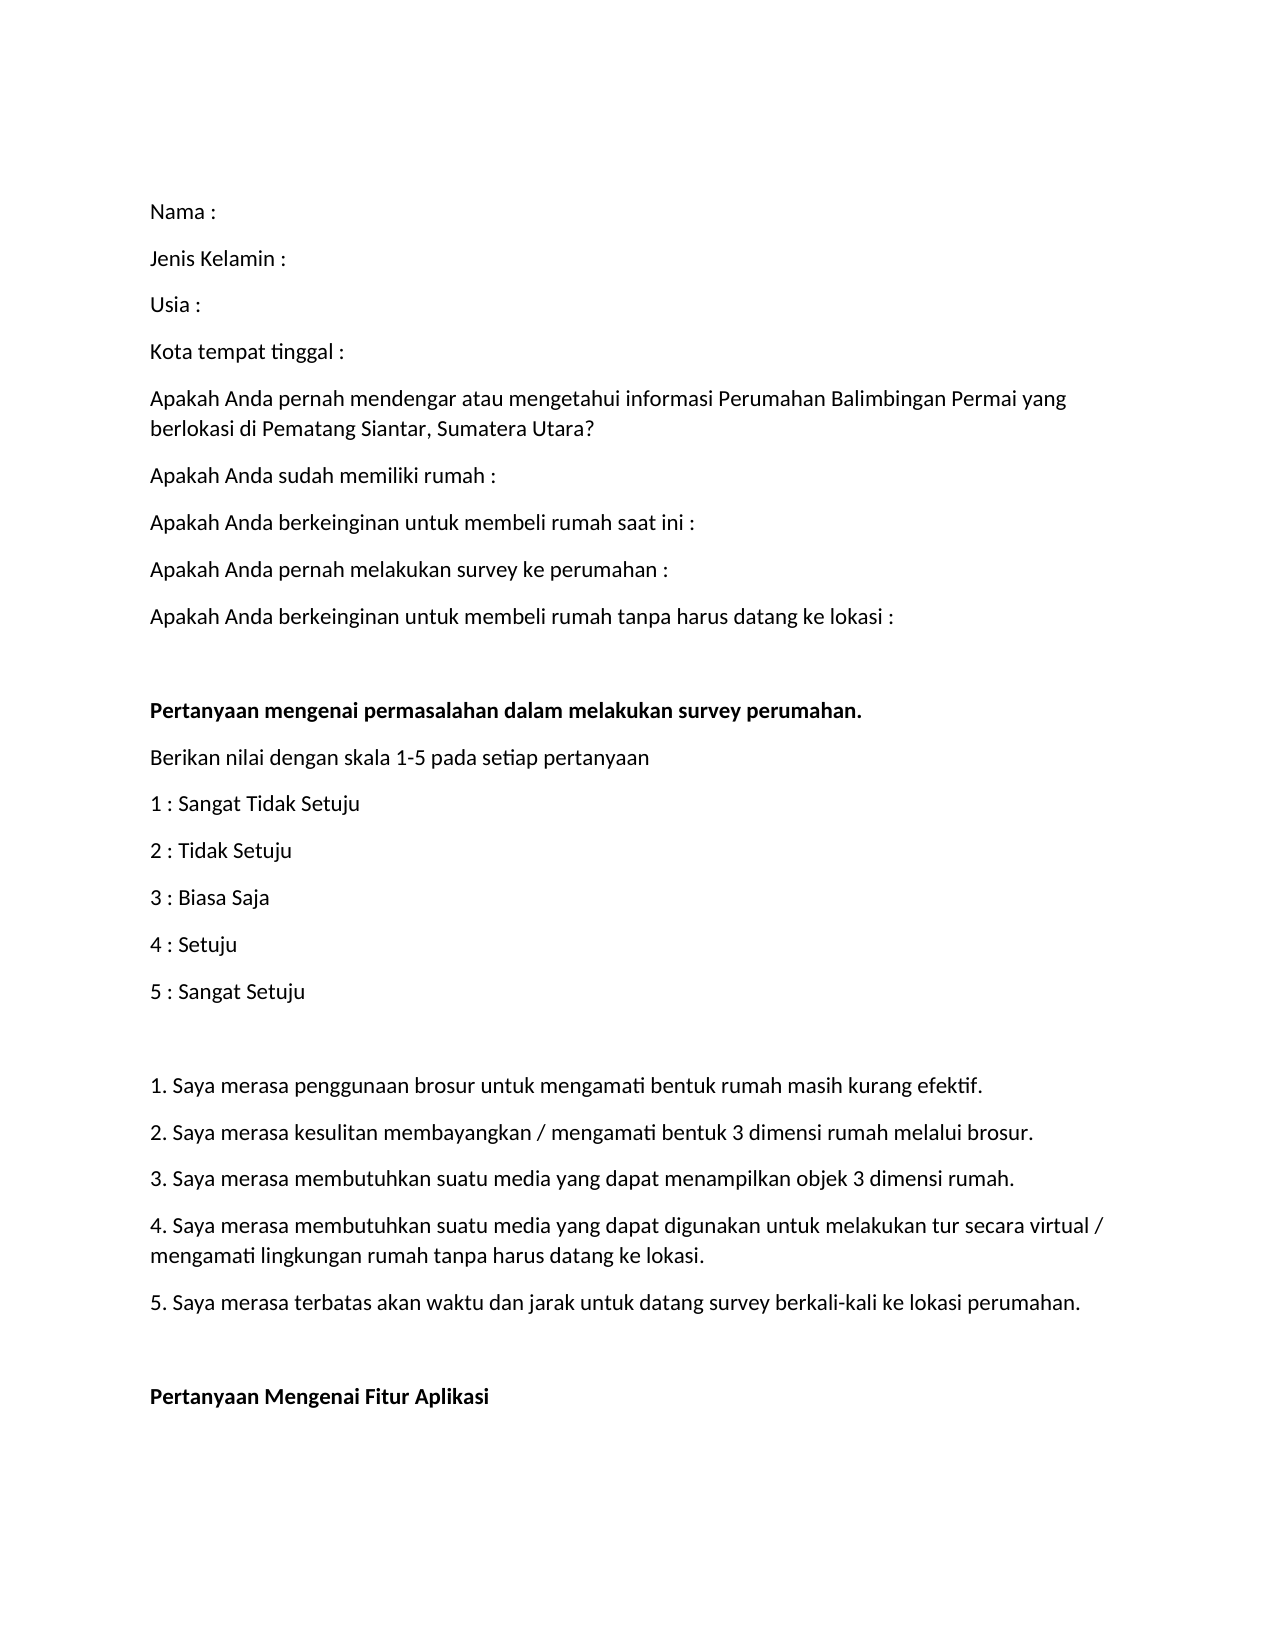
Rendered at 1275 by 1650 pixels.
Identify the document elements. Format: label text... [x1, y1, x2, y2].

text 2 : Tidak Setuju [150, 836, 1125, 864]
text 4 : Setuju [150, 930, 1125, 958]
text Apakah Anda pernah melakukan survey ke perumahan : [150, 555, 1125, 583]
text 5. Saya merasa terbatas akan waktu dan jarak untuk datang survey berkali-kali ke lokasi perumahan. [150, 1288, 1125, 1317]
text Berikan nilai dengan skala 1-5 pada setiap pertanyaan [150, 743, 1125, 771]
text 1. Saya merasa penggunaan brosur untuk mengamati bentuk rumah masih kurang efektif. [150, 1071, 1125, 1099]
text Kota tempat tinggal : [150, 337, 1125, 366]
text Apakah Anda sudah memiliki rumah : [150, 461, 1125, 489]
text Nama : [150, 197, 1125, 225]
text Apakah Anda berkeinginan untuk membeli rumah saat ini : [150, 508, 1125, 536]
text Jenis Kelamin : [150, 244, 1125, 272]
text 4. Saya merasa membutuhkan suatu media yang dapat digunakan untuk melakukan tur secara virtual / mengamati lingkungan rumah tanpa harus datang ke lokasi. [150, 1211, 1125, 1270]
text Apakah Anda pernah mendengar atau mengetahui informasi Perumahan Balimbingan Permai yang berlokasi di Pematang Siantar, Sumatera Utara? [150, 384, 1125, 443]
text Pertanyaan Mengenai Fitur Aplikasi [150, 1382, 1125, 1410]
text 2. Saya merasa kesulitan membayangkan / mengamati bentuk 3 dimensi rumah melalui brosur. [150, 1118, 1125, 1146]
text 5 : Sangat Setuju [150, 977, 1125, 1005]
text Usia : [150, 291, 1125, 319]
text 1 : Sangat Tidak Setuju [150, 789, 1125, 818]
text Apakah Anda berkeinginan untuk membeli rumah tanpa harus datang ke lokasi : [150, 602, 1125, 630]
text Pertanyaan mengenai permasalahan dalam melakukan survey perumahan. [150, 696, 1125, 724]
text 3 : Biasa Saja [150, 883, 1125, 911]
text 3. Saya merasa membutuhkan suatu media yang dapat menampilkan objek 3 dimensi rumah. [150, 1164, 1125, 1193]
